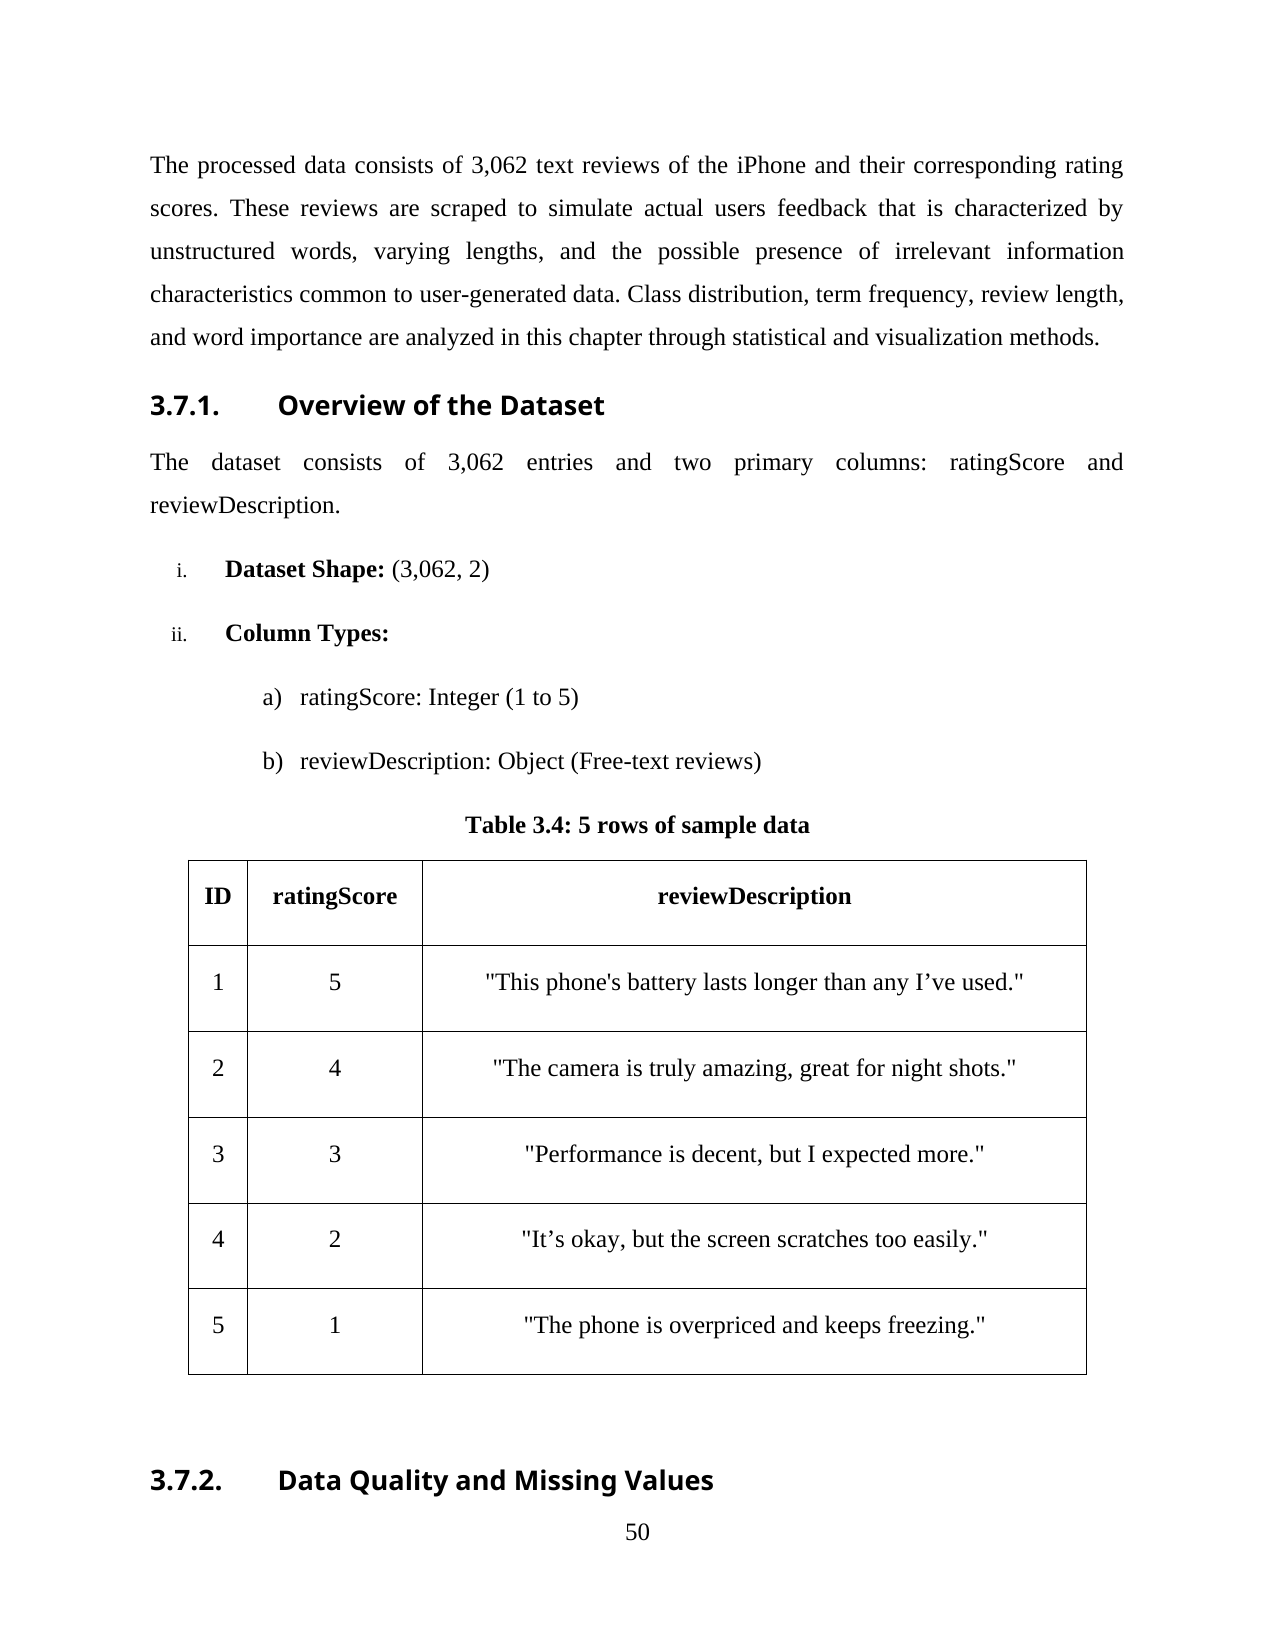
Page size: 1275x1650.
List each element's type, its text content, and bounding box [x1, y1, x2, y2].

table_cell 1 [189, 946, 247, 1031]
table_cell "It’s okay, but the screen scratches too easily." [423, 1204, 1086, 1288]
subtitle Data Quality and Missing Values [150, 1460, 1125, 1498]
table_cell 5 [248, 946, 422, 1031]
text The dataset consists of 3,062 entries and two primary columns: ratingScore and reviewDescription. [150, 447, 1125, 519]
table_header ID [189, 861, 247, 945]
table_cell 4 [248, 1032, 422, 1117]
table_header reviewDescription [423, 861, 1086, 945]
table_header ratingScore [248, 861, 422, 945]
table_cell "The phone is overpriced and keeps freezing." [423, 1289, 1086, 1374]
list ratingScore: Integer (1 to 5) [262, 682, 1125, 711]
table_cell 3 [189, 1118, 247, 1202]
subtitle Overview of the Dataset [150, 386, 1125, 423]
list Dataset Shape: (3,062, 2) [187, 554, 1125, 583]
table_cell 1 [248, 1289, 422, 1374]
list reviewDescription: Object (Free-text reviews) [262, 746, 1125, 775]
text The processed data consists of 3,062 text reviews of the iPhone and their corresponding rating scores. These reviews are scraped to simulate actual users feedback that is characterized by unstructured words, varying lengths, and the possible presence of irrelevant information characteristics common to user-generated data. Class distribution, term frequency, review length, and word importance are analyzed in this chapter through statistical and visualization methods. [150, 150, 1125, 351]
table_cell "This phone's battery lasts longer than any I’ve used." [423, 946, 1086, 1031]
table_cell 2 [248, 1204, 422, 1288]
table_cell "The camera is truly amazing, great for night shots." [423, 1032, 1086, 1117]
table_cell "Performance is decent, but I expected more." [423, 1118, 1086, 1202]
list Column Types: [187, 618, 1125, 647]
table_cell 4 [189, 1204, 247, 1288]
table_cell 2 [189, 1032, 247, 1117]
table_cell 3 [248, 1118, 422, 1202]
table_cell 5 [189, 1289, 247, 1374]
